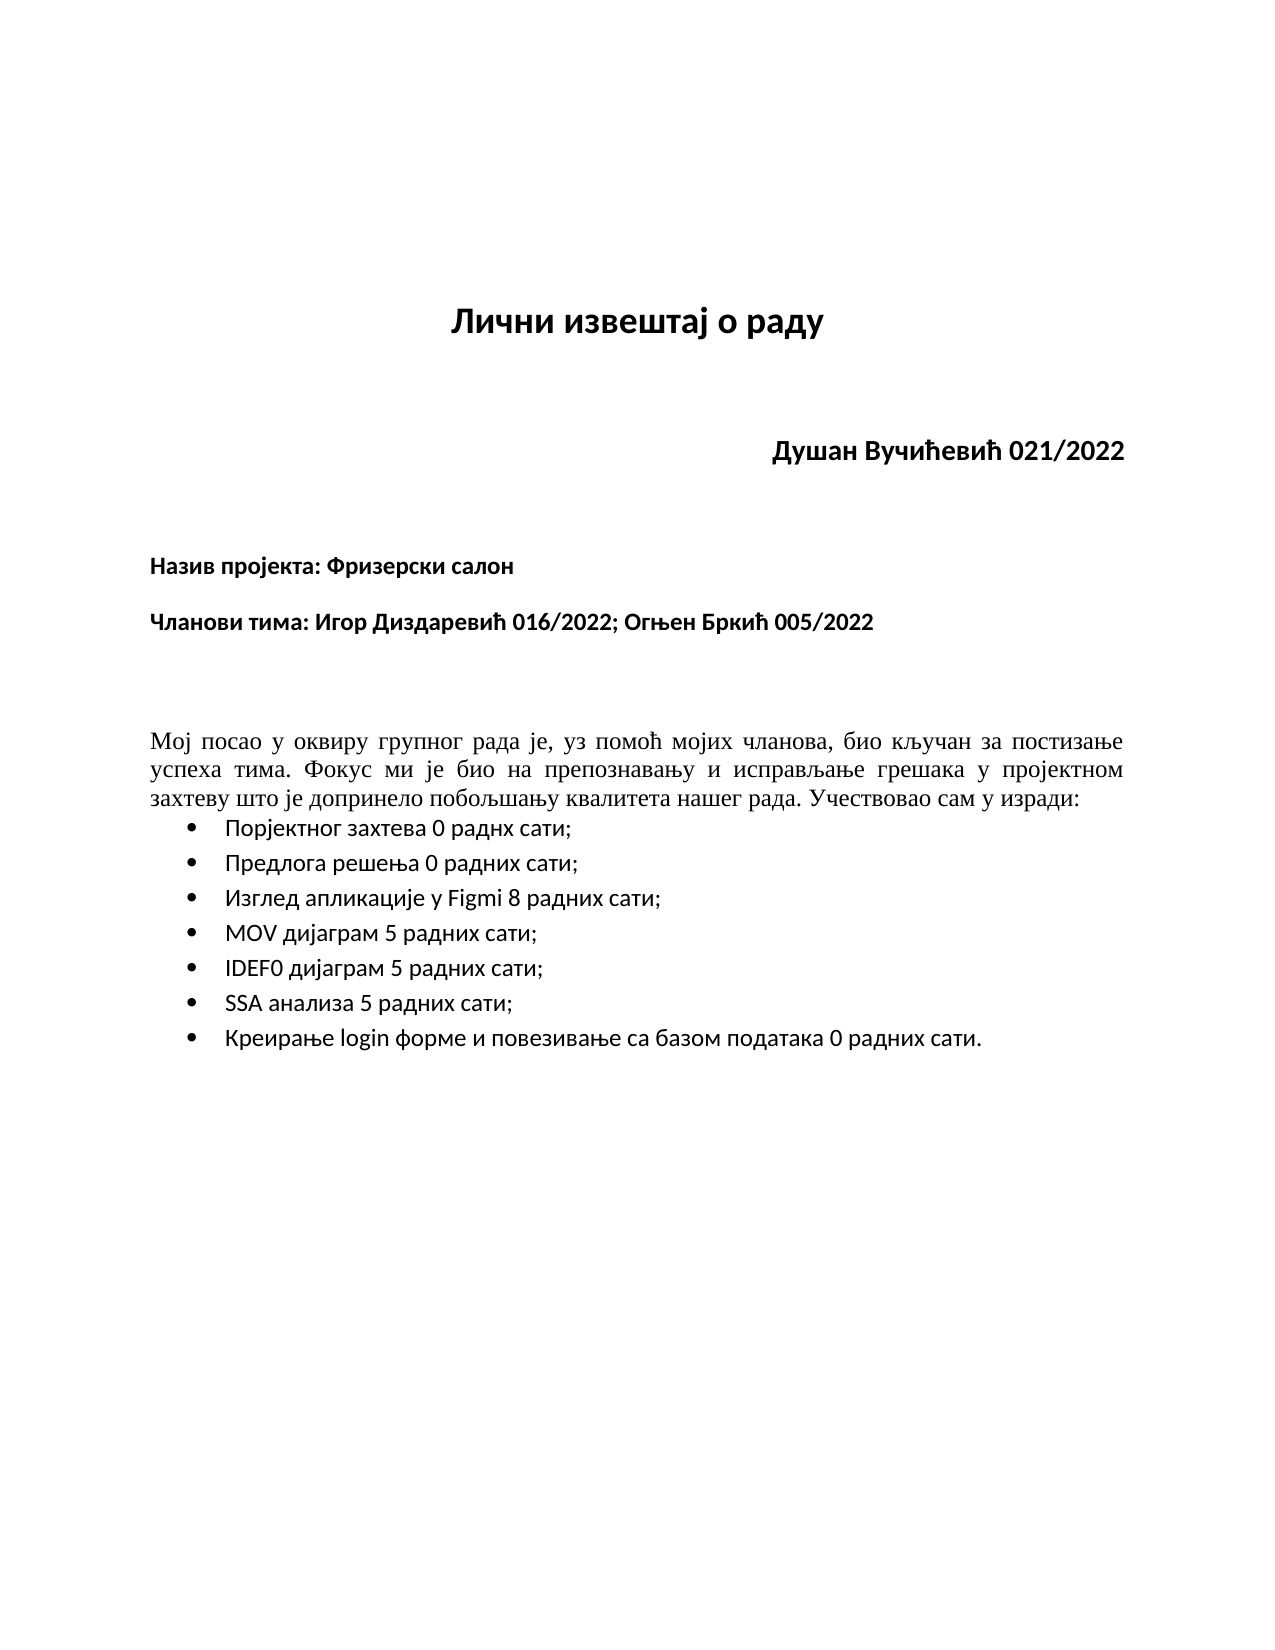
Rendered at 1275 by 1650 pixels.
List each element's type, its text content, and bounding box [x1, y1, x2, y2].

text Лични извештај о раду [150, 297, 1125, 343]
list Предлога решења 0 радних сати; [187, 847, 1125, 878]
list Порјектног захтева 0 раднх сати; [187, 812, 1125, 843]
list ЅЅА анализа 5 радних сати; [187, 987, 1125, 1018]
text Душан Вучићевић 021/2022 [150, 432, 1125, 468]
text Назив пројекта: Фризерски салон [150, 550, 1125, 581]
text Мој посао у оквиру групног рада је, уз помоћ мојих чланова, био кључан за постизање успеха тима. Фокус ми је био на препознавању и исправљање грешака у пројектном захтеву што је допринело побољшању квалитета нашег рада. Учествовао сам у изради: [150, 726, 1125, 812]
list Креирање login форме и повезивање са базом података 0 радних сати. [187, 1022, 1125, 1053]
list IDEF0 дијаграм 5 радних сати; [187, 952, 1125, 983]
list MOV дијаграм 5 радних сати; [187, 917, 1125, 948]
list Изглед апликације у Figmi 8 радних сати; [187, 882, 1125, 913]
text Чланови тима: Игор Диздаревић 016/2022; Огњен Бркић 005/2022 [150, 606, 1125, 636]
